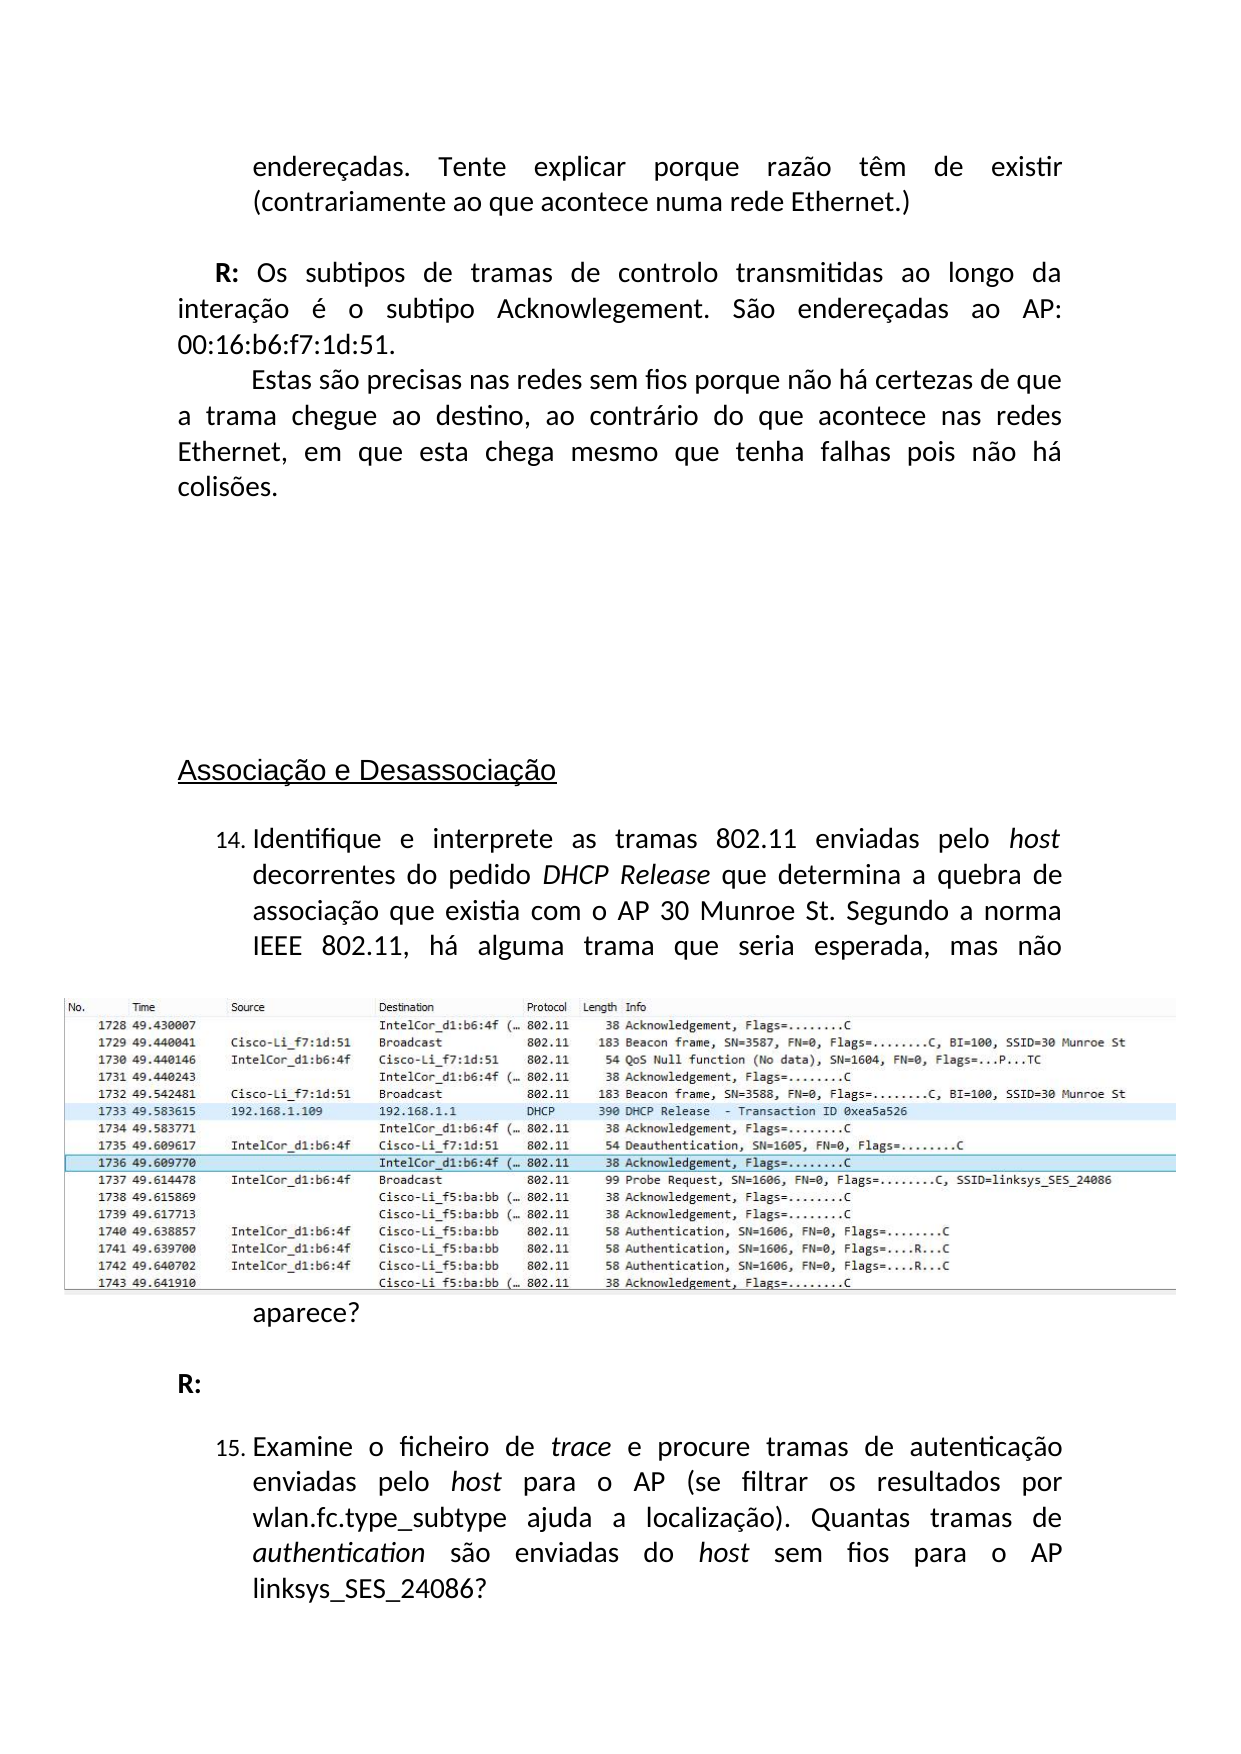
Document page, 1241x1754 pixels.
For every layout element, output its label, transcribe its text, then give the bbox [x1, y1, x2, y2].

text R: [177, 1366, 1063, 1401]
picture [64, 998, 1176, 1295]
text R: Os subtipos de tramas de controlo transmitidas ao longo da interação é o subtipo Acknowlegement. São endereçadas ao AP: 00:16:b6:f7:1d:51. [177, 254, 1063, 361]
list Examine o ficheiro de trace e procure tramas de autenticação enviadas pelo host para o AP (se filtrar os resultados por wlan.fc.type_subtype ajuda a localização). Quantas tramas de authentication são enviadas do host sem fios para o AP linksys_SES_24086? [215, 1428, 1063, 1606]
list Identifique e interprete as tramas 802.11 enviadas pelo host decorrentes do pedido DHCP Release que determina a quebra de associação que existia com o AP 30 Munroe St. Segundo a norma IEEE 802.11, há alguma trama que seria esperada, mas não aparece? [215, 820, 1063, 998]
text Estas são precisas nas redes sem fios porque não há certezas de que a trama chegue ao destino, ao contrário do que acontece nas redes Ethernet, em que esta chega mesmo que tenha falhas pois não há colisões. [177, 361, 1063, 504]
text Associação e Desassociação [177, 753, 1063, 787]
list Que subtipo de tramas de controlo são transmitidas ao longo da interação acima mencionada? Verifique a que sistemas são endereçadas. Tente explicar porque razão têm de existir (contrariamente ao que acontece numa rede Ethernet.) [215, 148, 1063, 219]
list Identifique e interprete as tramas 802.11 enviadas pelo host decorrentes do pedido DHCP Release que determina a quebra de associação que existia com o AP 30 Munroe St. Segundo a norma IEEE 802.11, há alguma trama que seria esperada, mas não aparece? [215, 1295, 1063, 1330]
